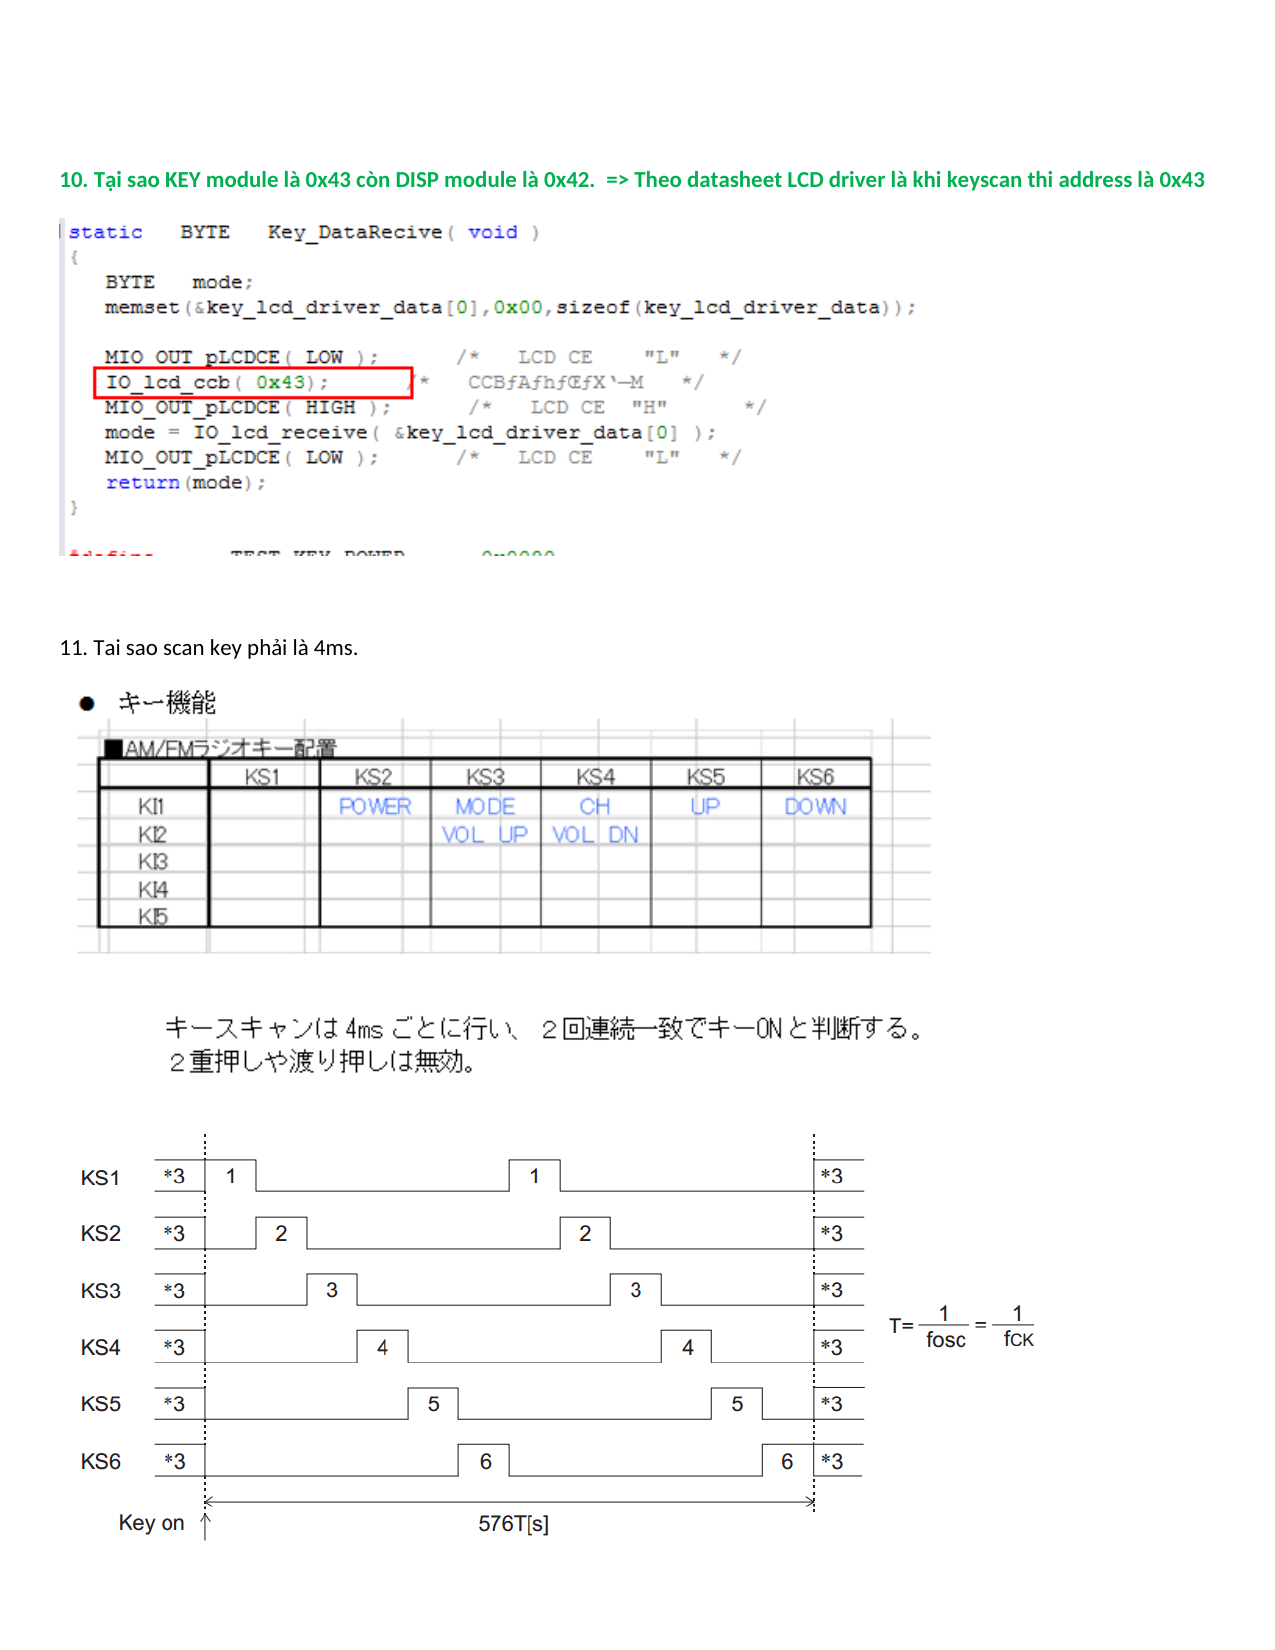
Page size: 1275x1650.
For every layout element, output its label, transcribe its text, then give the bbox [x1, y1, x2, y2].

picture [59, 218, 1006, 556]
text 11. Tai sao scan key phải là 4ms. [59, 633, 1216, 662]
picture [59, 1111, 1034, 1543]
text 10. Tại sao KEY module là 0x43 còn DISP module là 0x42. => Theo datasheet LCD driver là khi keyscan thi address là 0x43 [59, 165, 1216, 193]
picture [59, 686, 950, 1087]
